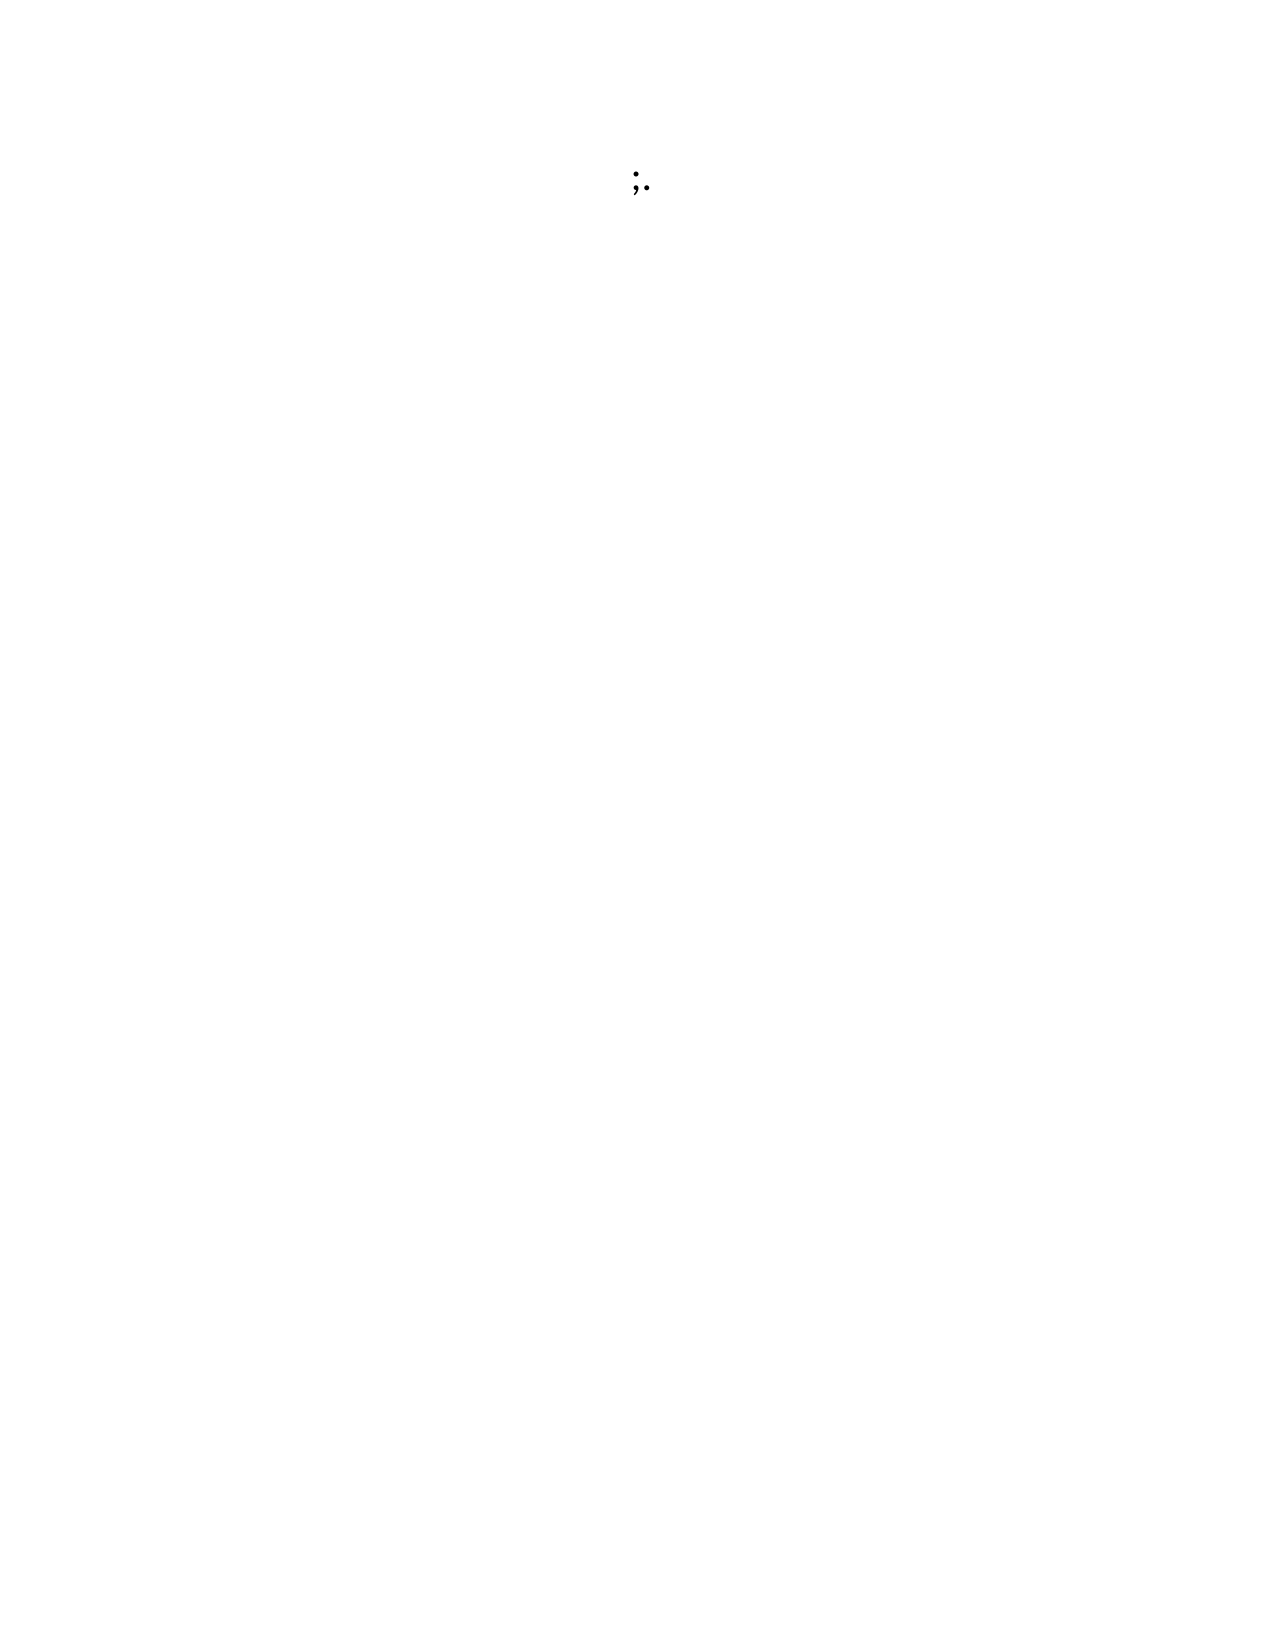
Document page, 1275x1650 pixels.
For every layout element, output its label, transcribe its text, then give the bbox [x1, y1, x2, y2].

text ;. [150, 150, 1125, 201]
